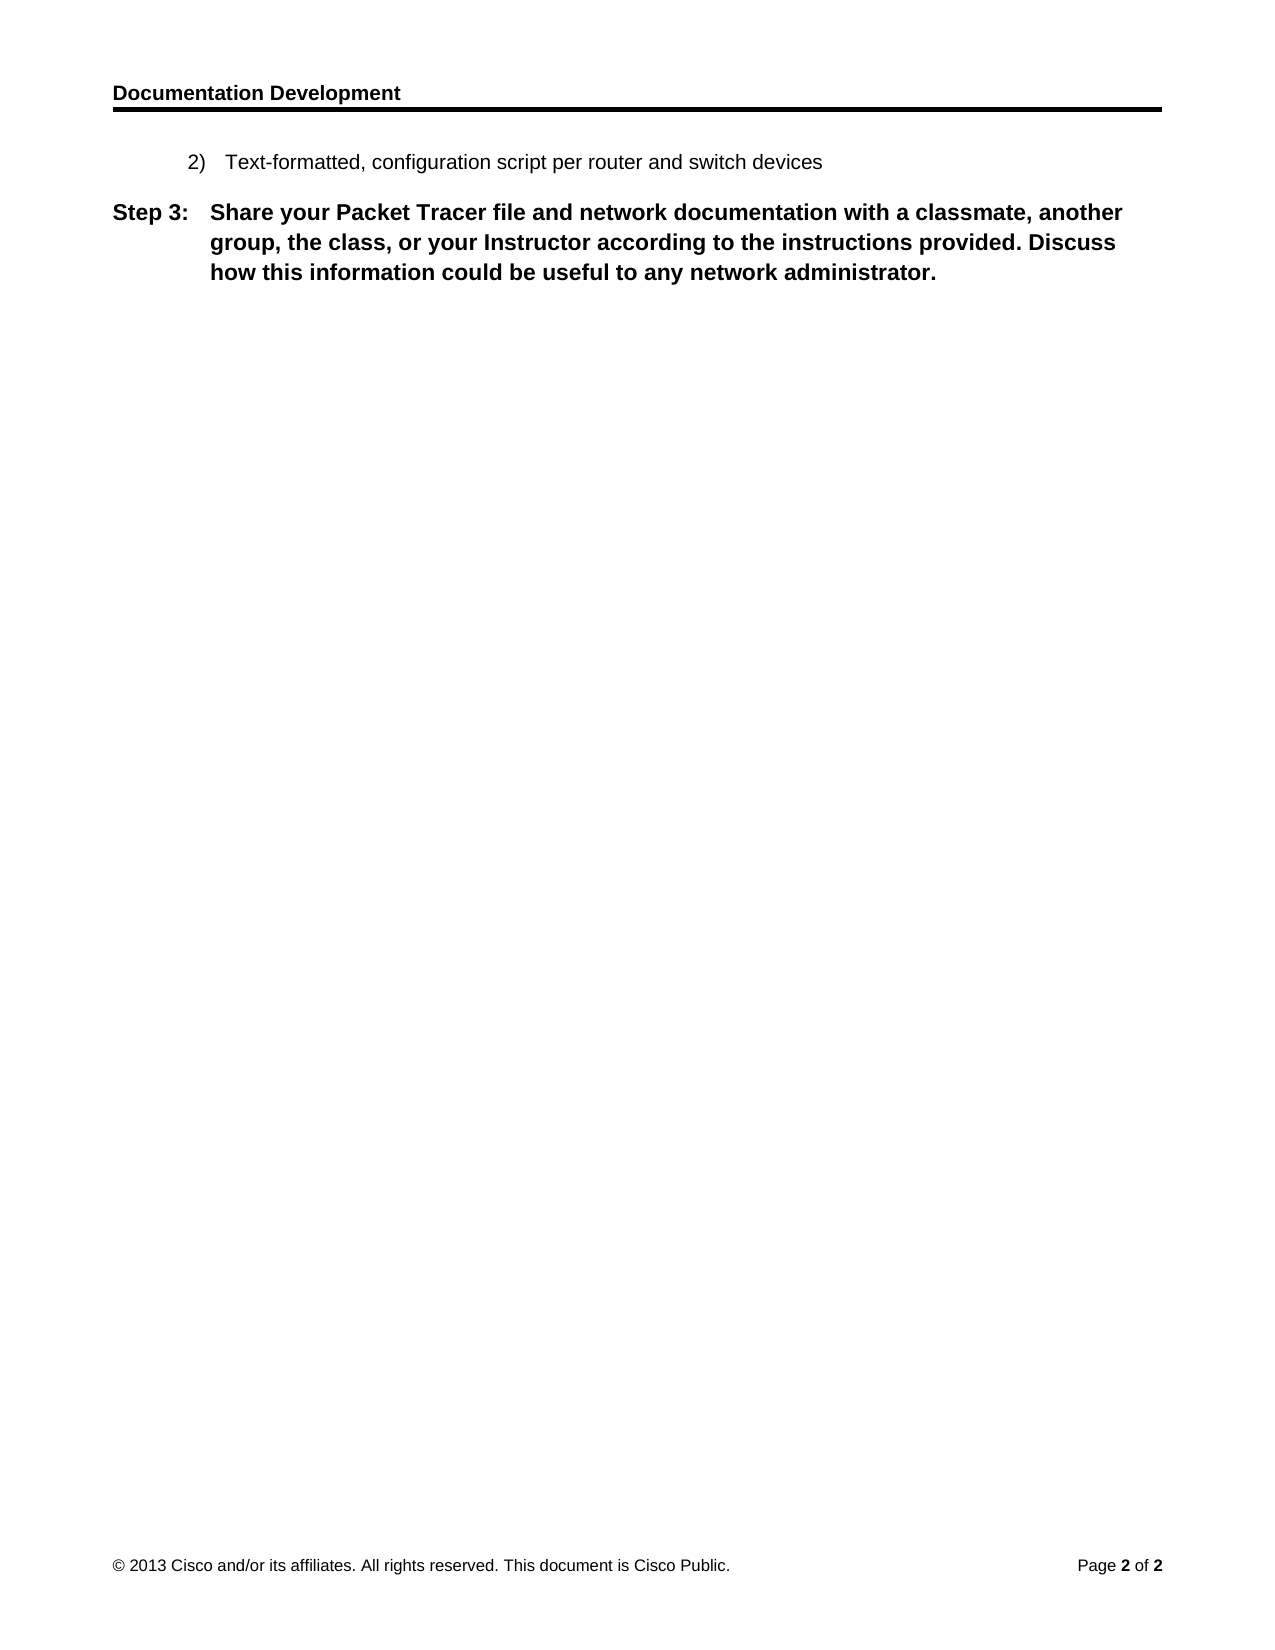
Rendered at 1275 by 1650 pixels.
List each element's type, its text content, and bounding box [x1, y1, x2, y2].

text Share your Packet Tracer file and network documentation with a classmate, another group, the class, or your Instructor according to the instructions provided. Discuss how this information could be useful to any network administrator. [112, 199, 1162, 286]
text Text-formatted, configuration script per router and switch devices [187, 150, 1162, 174]
